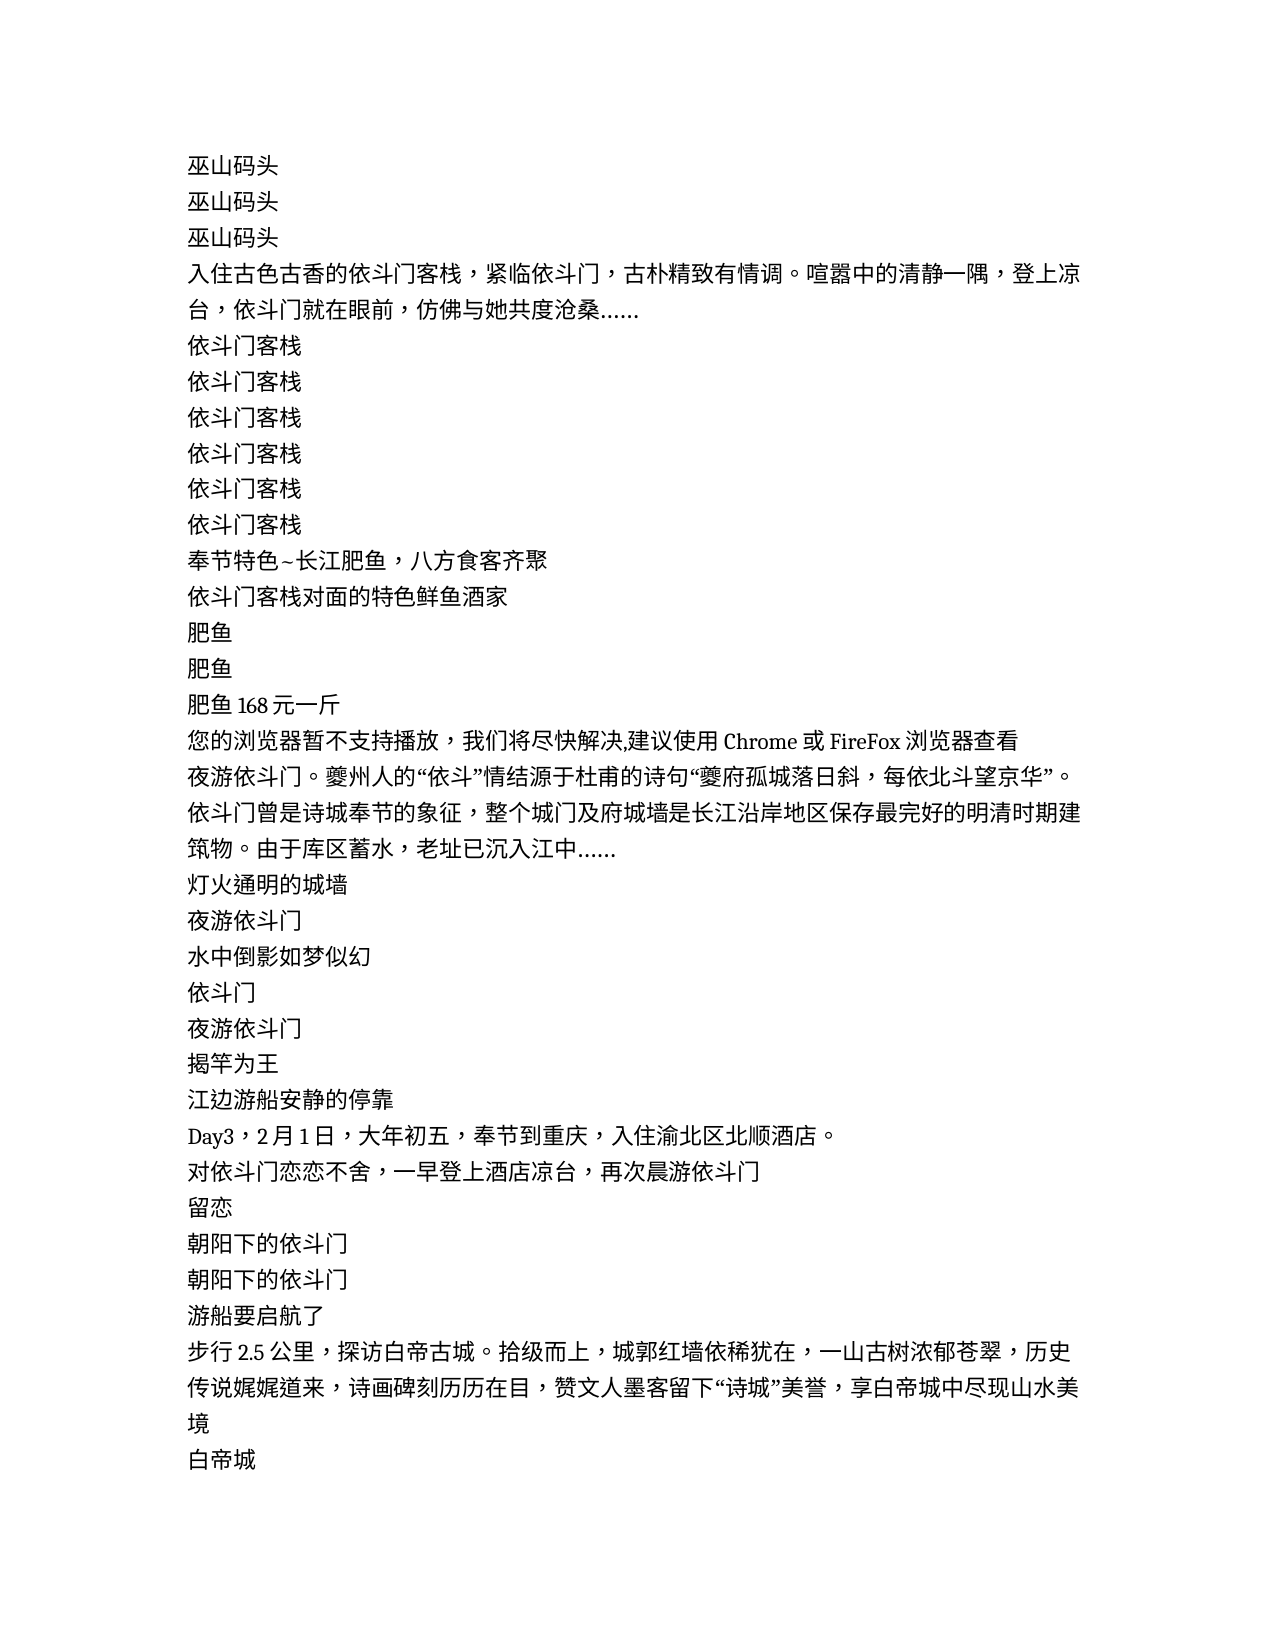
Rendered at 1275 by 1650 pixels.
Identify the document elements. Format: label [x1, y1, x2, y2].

text [187, 150, 1087, 1475]
